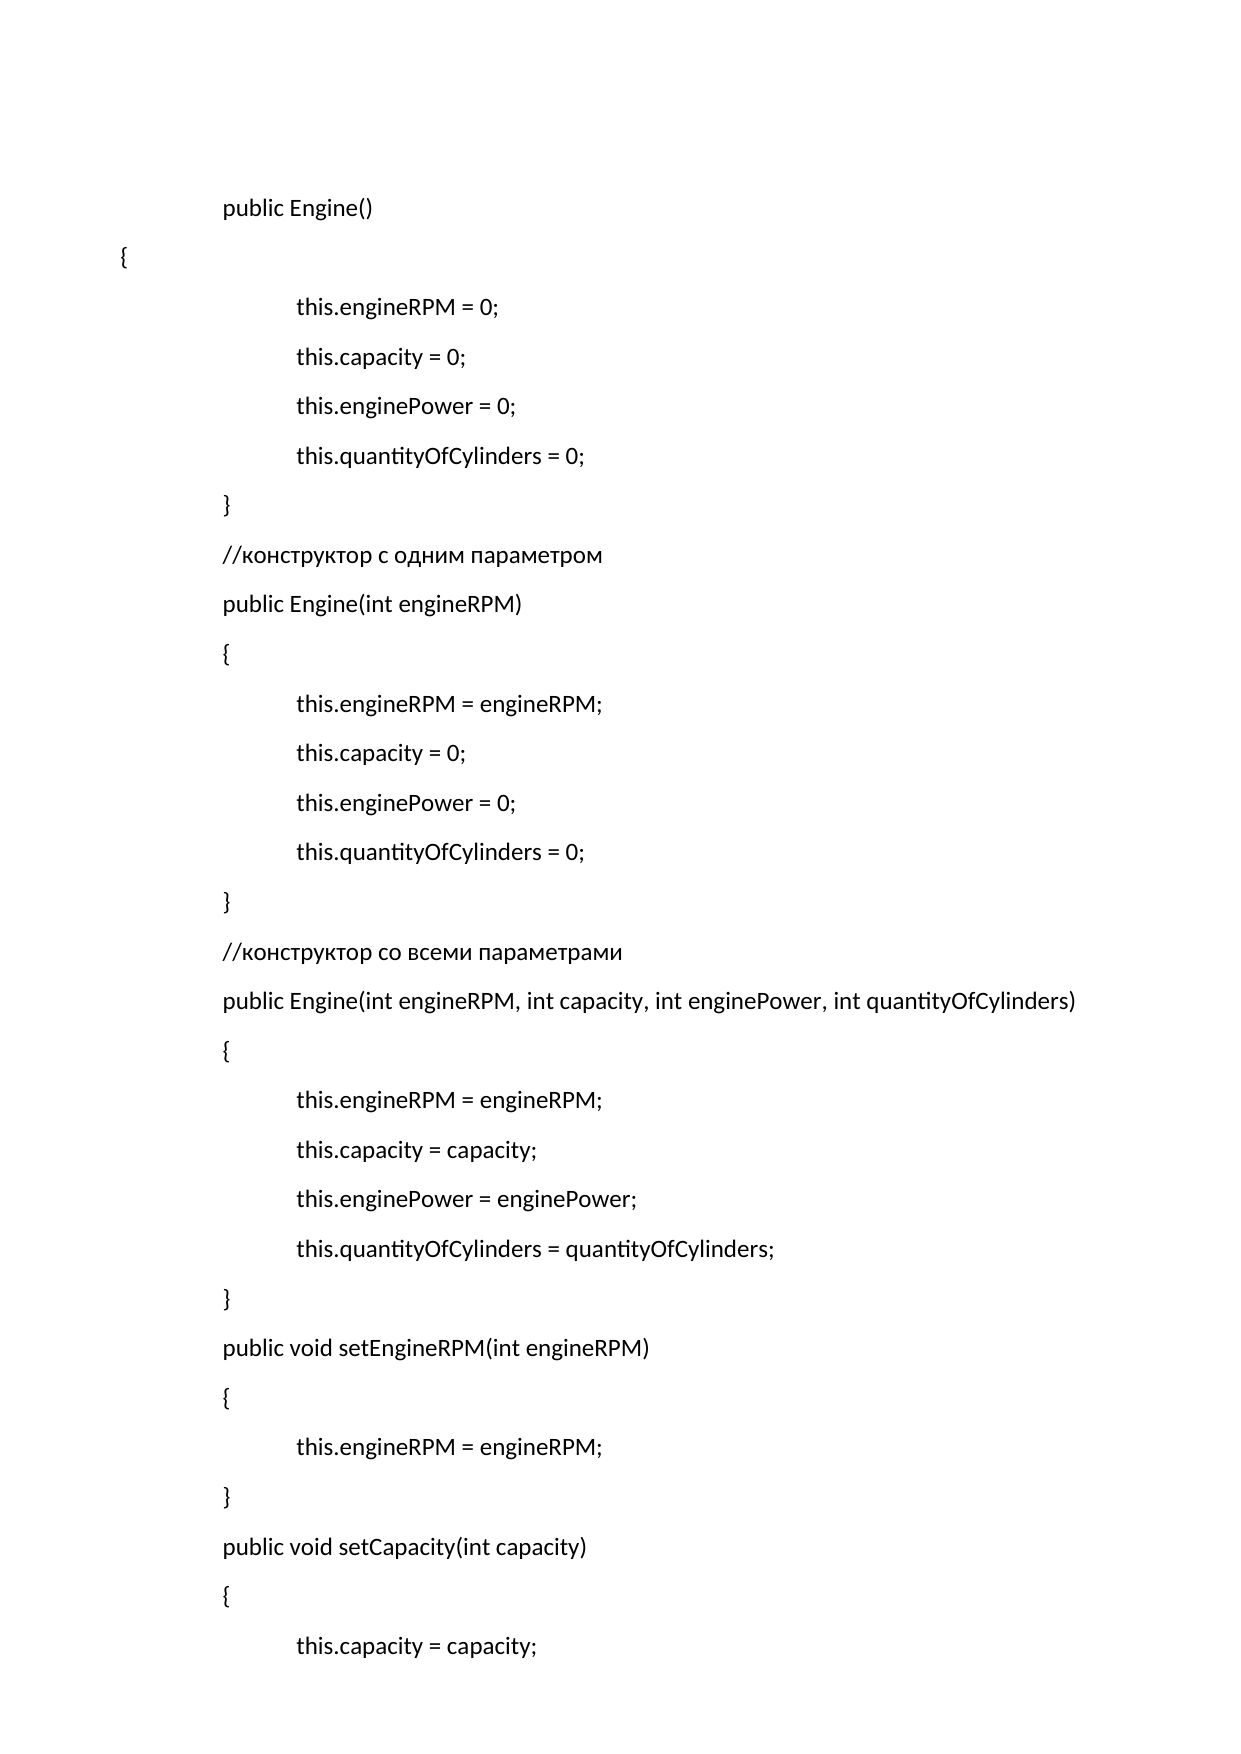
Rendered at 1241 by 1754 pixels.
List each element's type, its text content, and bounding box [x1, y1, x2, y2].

text { [75, 242, 1165, 272]
text this.engineRPM = engineRPM; [75, 1432, 1165, 1462]
text this.quantityOfCylinders = 0; [75, 837, 1165, 867]
text this.enginePower = enginePower; [75, 1184, 1165, 1214]
text this.capacity = 0; [75, 737, 1165, 768]
text this.enginePower = 0; [75, 787, 1165, 817]
text } [75, 1283, 1165, 1313]
text this.enginePower = 0; [75, 390, 1165, 421]
text { [75, 638, 1165, 669]
text //конструктор со всеми параметрами [75, 936, 1165, 966]
text this.quantityOfCylinders = quantityOfCylinders; [75, 1233, 1165, 1264]
text public Engine(int engineRPM, int capacity, int enginePower, int quantityOfCylinders) [75, 985, 1165, 1016]
text //конструктор с одним параметром [75, 539, 1165, 569]
text { [75, 1580, 1165, 1611]
text this.capacity = capacity; [75, 1630, 1165, 1660]
text this.capacity = capacity; [75, 1134, 1165, 1164]
text } [75, 886, 1165, 917]
text { [75, 1382, 1165, 1412]
text public void setEngineRPM(int engineRPM) [75, 1332, 1165, 1363]
text { [75, 1035, 1165, 1065]
text public Engine() [75, 192, 1165, 222]
text public void setCapacity(int capacity) [75, 1531, 1165, 1561]
text this.quantityOfCylinders = 0; [75, 440, 1165, 470]
text this.capacity = 0; [75, 341, 1165, 371]
text this.engineRPM = 0; [75, 291, 1165, 322]
text this.engineRPM = engineRPM; [75, 1084, 1165, 1115]
text } [75, 1481, 1165, 1512]
text this.engineRPM = engineRPM; [75, 688, 1165, 718]
text public Engine(int engineRPM) [75, 589, 1165, 619]
text } [75, 489, 1165, 520]
